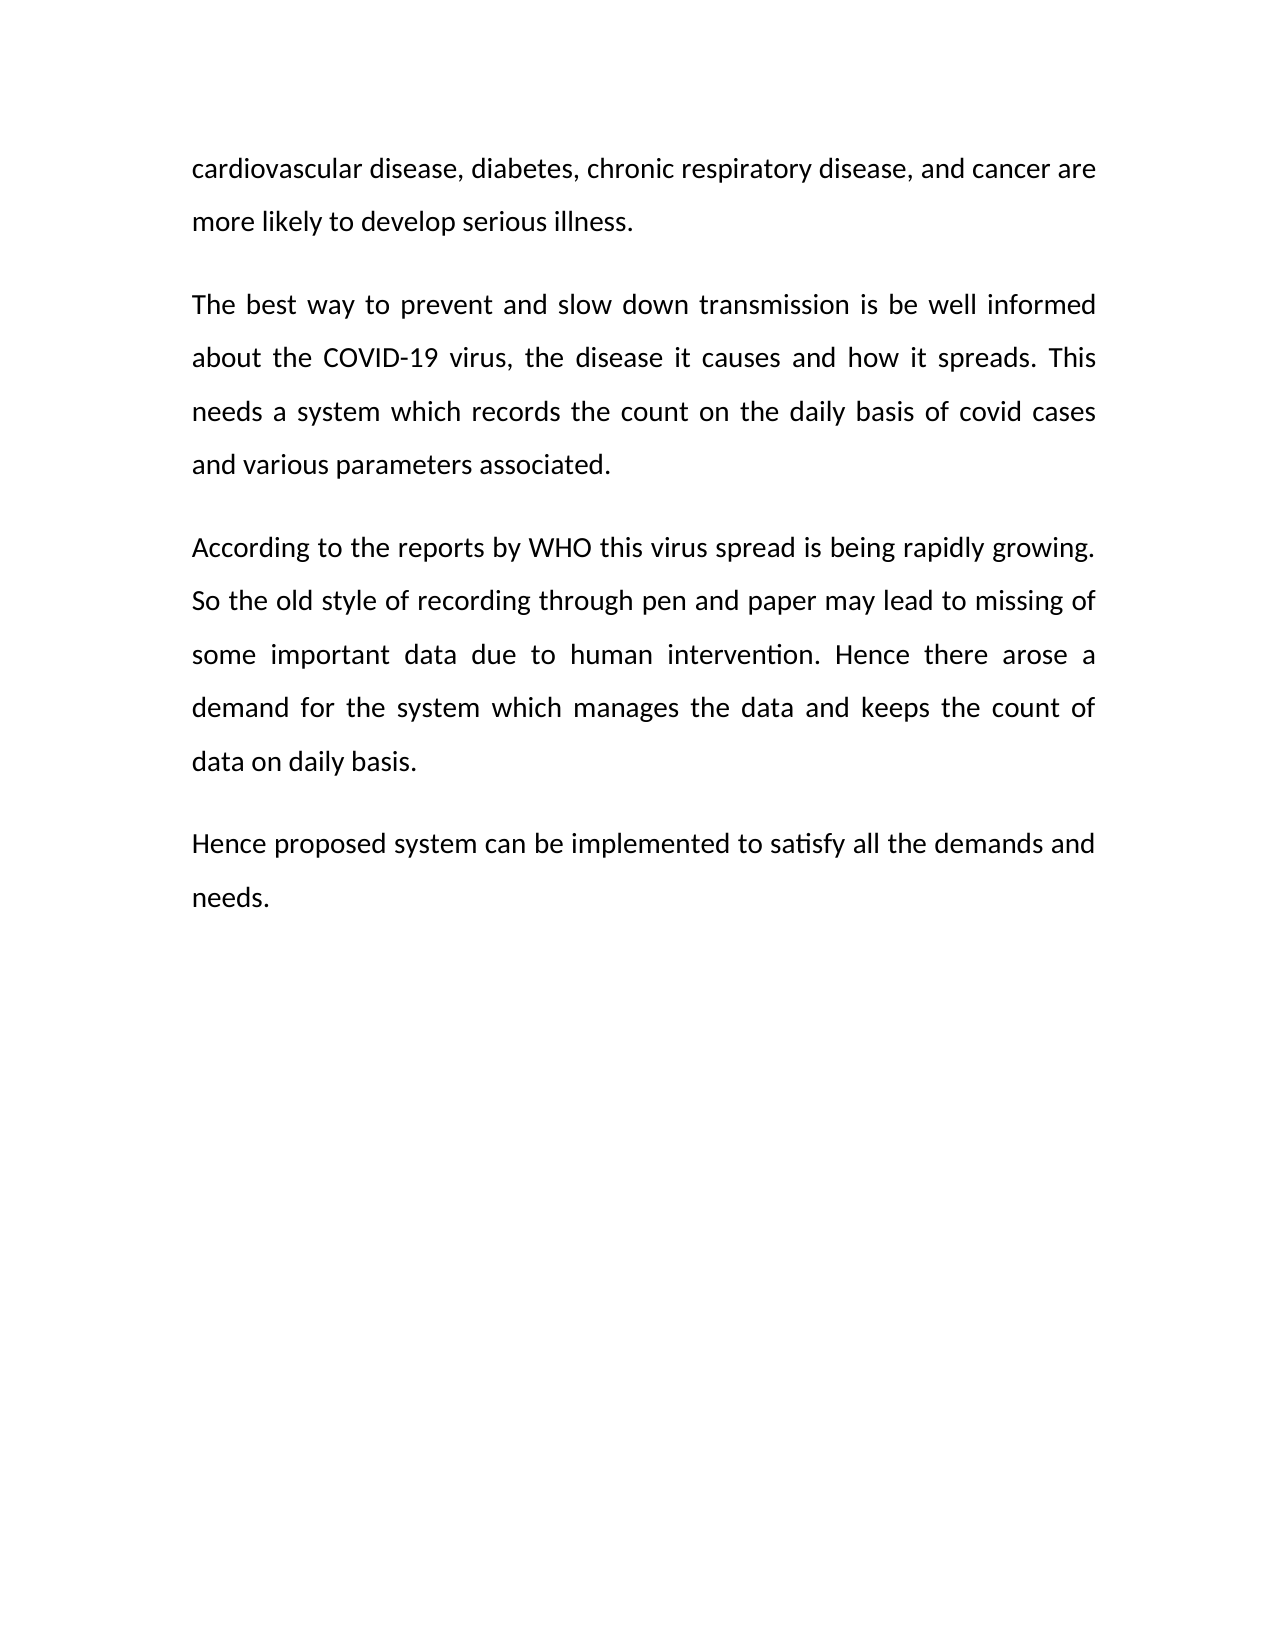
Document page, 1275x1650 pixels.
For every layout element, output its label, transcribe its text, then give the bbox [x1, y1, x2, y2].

text According to the reports by WHO this virus spread is being rapidly growing. So the old style of recording through pen and paper may lead to missing of some important data due to human intervention. Hence there arose a demand for the system which manages the data and keeps the count of data on daily basis. [192, 529, 1097, 778]
text The best way to prevent and slow down transmission is be well informed about the COVID-19 virus, the disease it causes and how it spreads. This needs a system which records the count on the daily basis of covid cases and various parameters associated. [192, 286, 1097, 482]
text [192, 150, 1097, 239]
text Hence proposed system can be implemented to satisfy all the demands and needs. [192, 825, 1097, 914]
